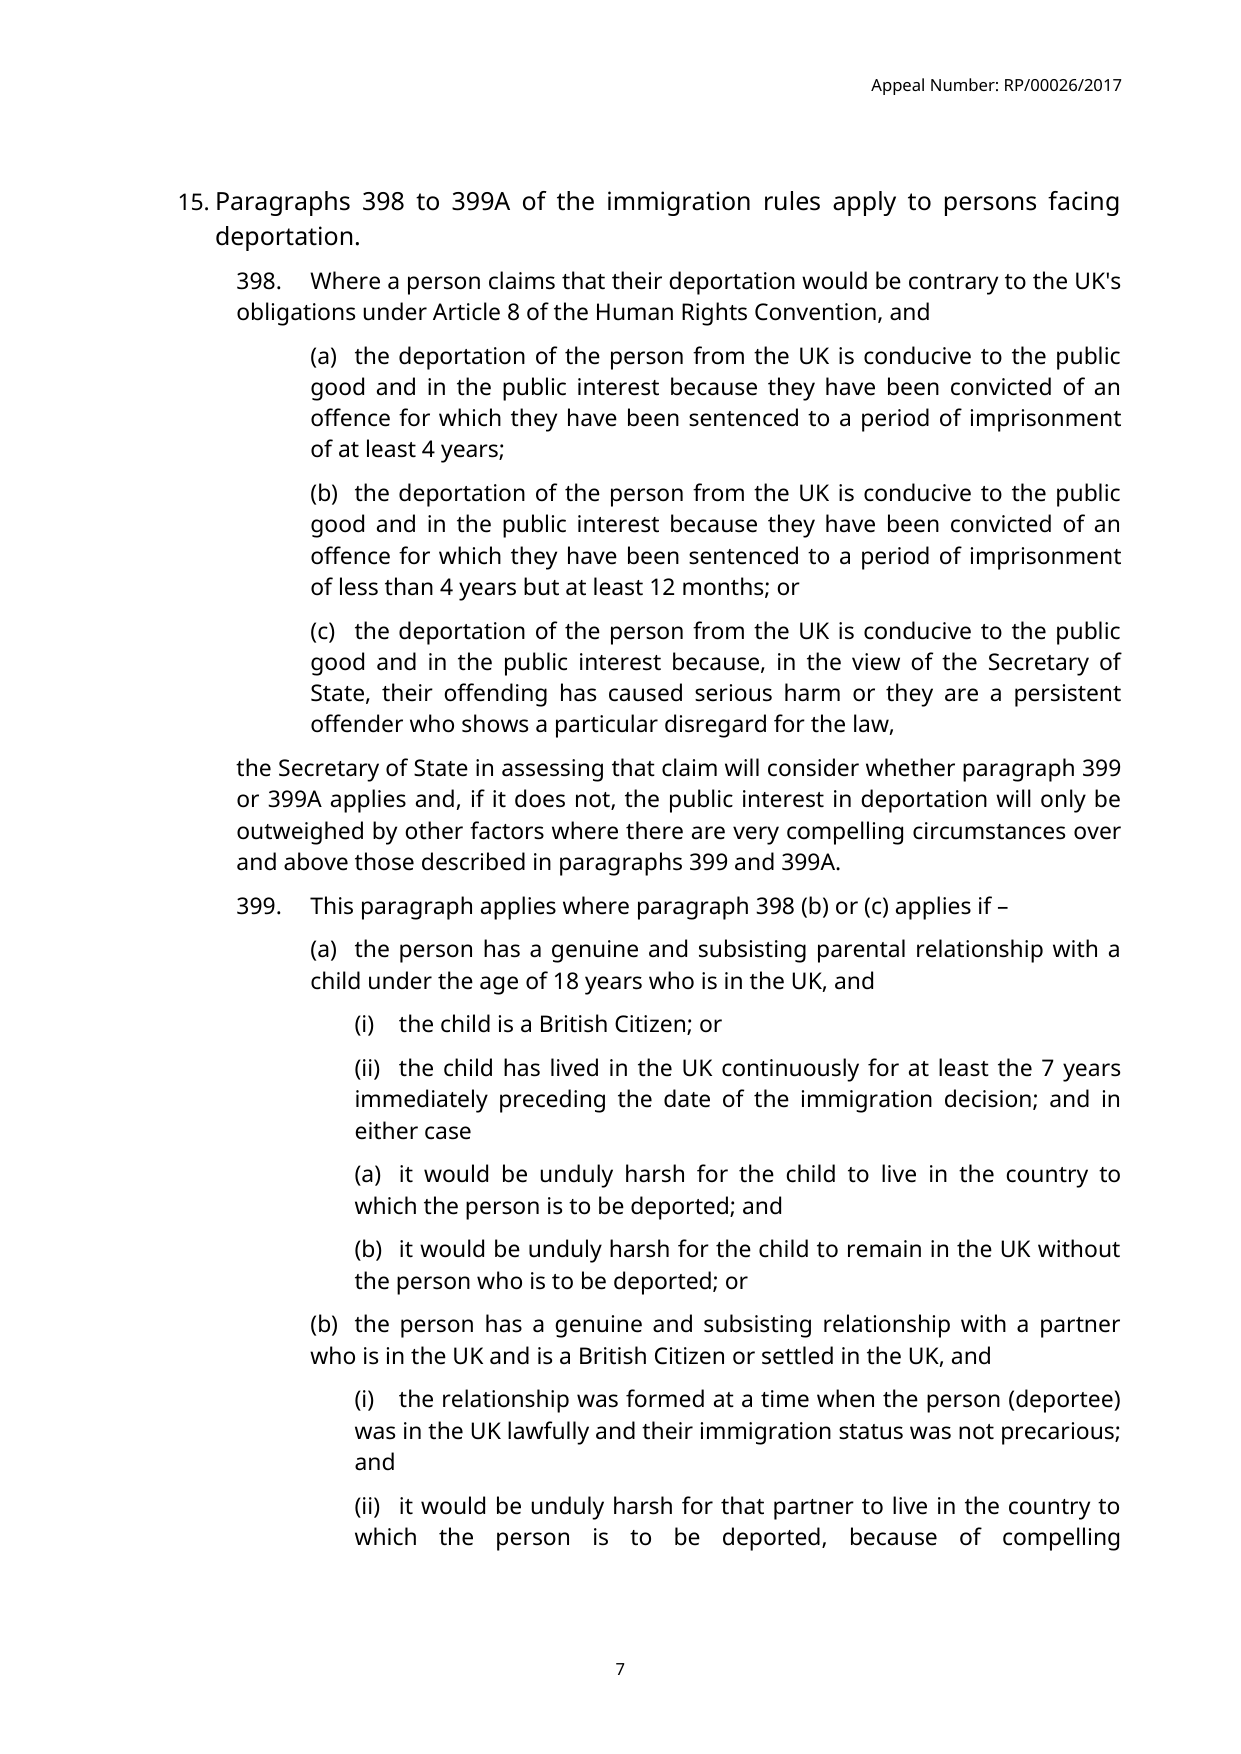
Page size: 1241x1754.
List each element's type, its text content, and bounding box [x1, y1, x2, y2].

text 398. Where a person claims that their deportation would be contrary to the UK's obligations under Article 8 of the Human Rights Convention, and [236, 265, 1122, 327]
text (b) it would be unduly harsh for the child to remain in the UK without the person who is to be deported; or [354, 1233, 1122, 1296]
text (i) the relationship was formed at a time when the person (deportee) was in the UK lawfully and their immigration status was not precarious; and [354, 1383, 1122, 1477]
text (b) the person has a genuine and subsisting relationship with a partner who is in the UK and is a British Citizen or settled in the UK, and [310, 1308, 1122, 1371]
list Paragraphs 398 to 399A of the immigration rules apply to persons facing deportation. [177, 184, 1122, 252]
text 399. This paragraph applies where paragraph 398 (b) or (c) applies if – [236, 890, 1122, 921]
text (b) the deportation of the person from the UK is conducive to the public good and in the public interest because they have been convicted of an offence for which they have been sentenced to a period of imprisonment of less than 4 years but at least 12 months; or [310, 477, 1122, 602]
text (a) it would be unduly harsh for the child to live in the country to which the person is to be deported; and [354, 1158, 1122, 1221]
text (a) the deportation of the person from the UK is conducive to the public good and in the public interest because they have been convicted of an offence for which they have been sentenced to a period of imprisonment of at least 4 years; [310, 340, 1122, 465]
text (i) the child is a British Citizen; or [354, 1008, 1122, 1040]
text (a) the person has a genuine and subsisting parental relationship with a child under the age of 18 years who is in the UK, and [310, 933, 1122, 996]
text (c) the deportation of the person from the UK is conducive to the public good and in the public interest because, in the view of the Secretary of State, their offending has caused serious harm or they are a persistent offender who shows a particular disregard for the law, [310, 615, 1122, 740]
text (ii) the child has lived in the UK continuously for at least the 7 years immediately preceding the date of the immigration decision; and in either case [354, 1052, 1122, 1146]
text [354, 1490, 1122, 1552]
text the Secretary of State in assessing that claim will consider whether paragraph 399 or 399A applies and, if it does not, the public interest in deportation will only be outweighed by other factors where there are very compelling circumstances over and above those described in paragraphs 399 and 399A. [236, 752, 1122, 877]
